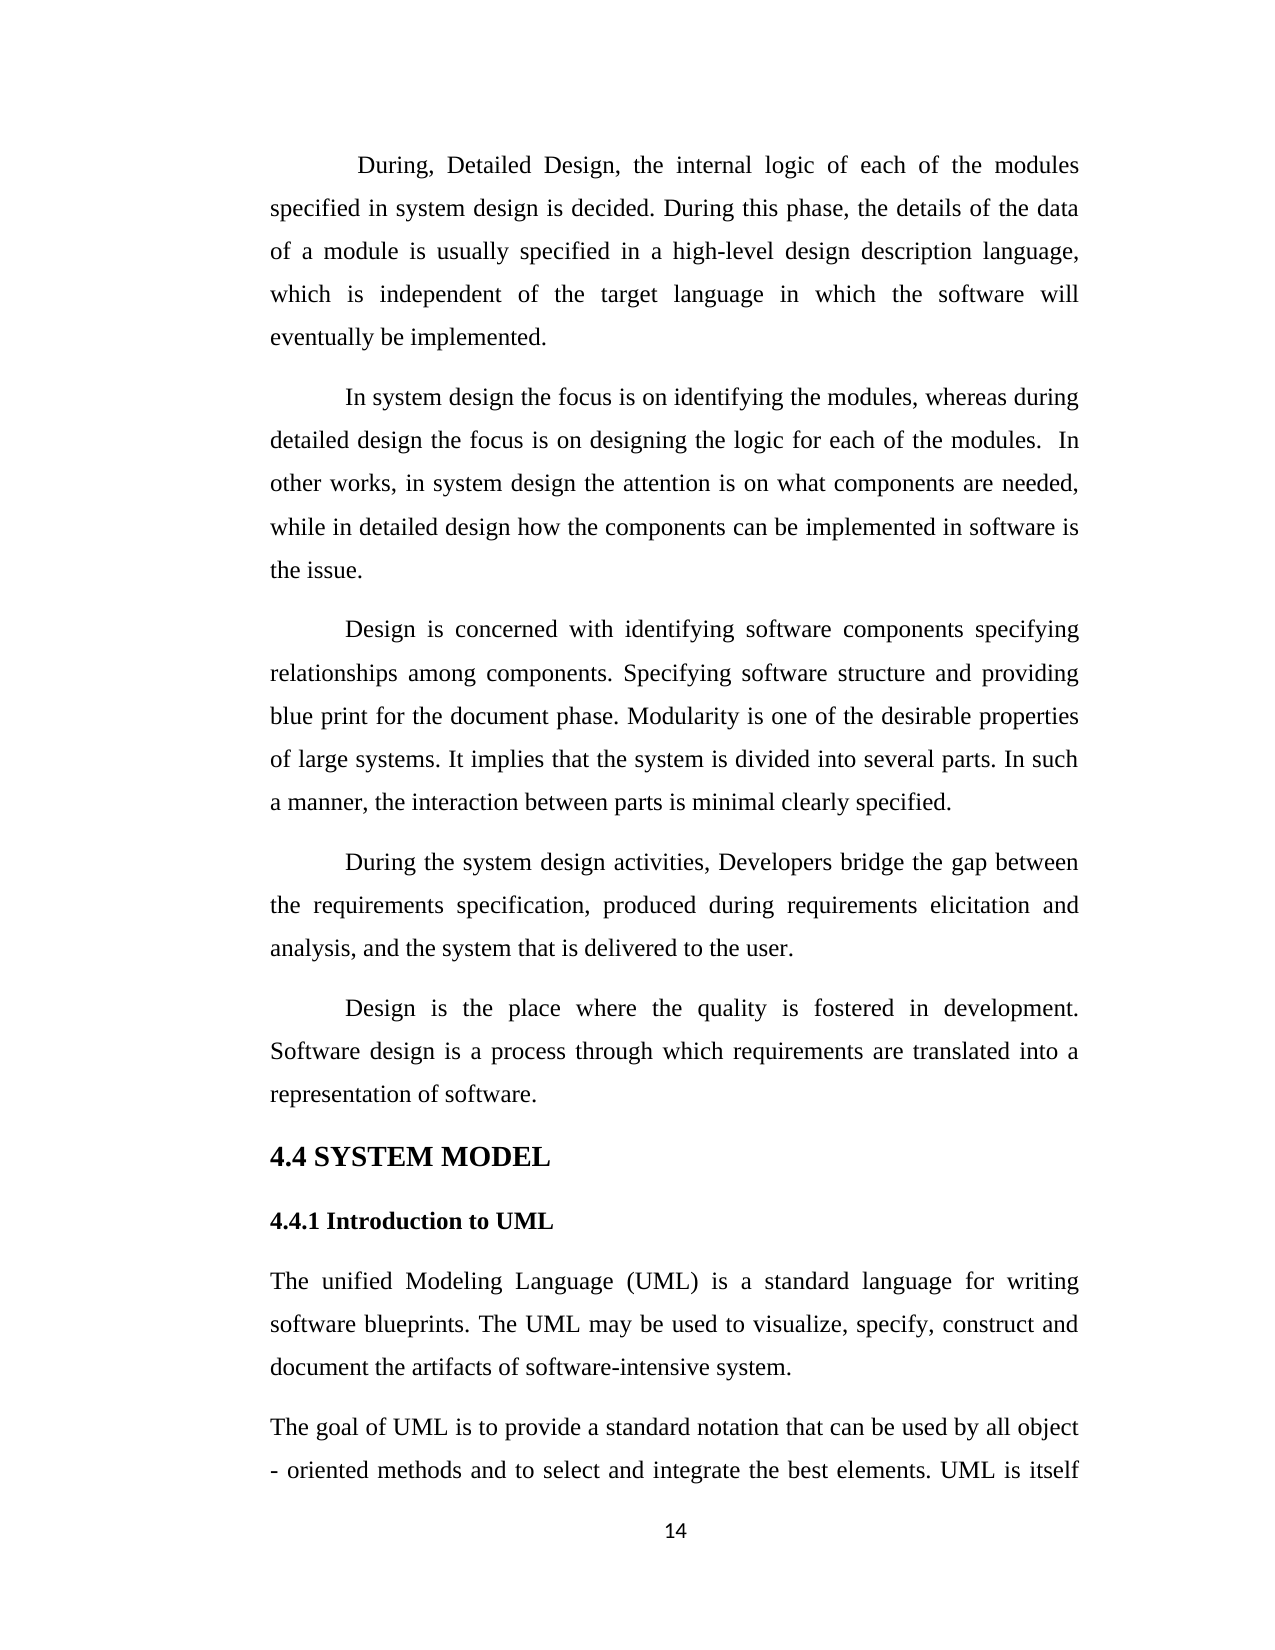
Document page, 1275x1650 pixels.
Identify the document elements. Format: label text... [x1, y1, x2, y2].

text In system design the focus is on identifying the modules, whereas during detailed design the focus is on designing the logic for each of the modules. In other works, in system design the attention is on what components are needed, while in detailed design how the components can be implemented in software is the issue. [270, 382, 1080, 583]
text The unified Modeling Language (UML) is a standard language for writing software blueprints. The UML may be used to visualize, specify, construct and document the artifacts of software-intensive system. [270, 1266, 1080, 1381]
text During, Detailed Design, the internal logic of each of the modules specified in system design is decided. During this phase, the details of the data of a module is usually specified in a high-level design description language, which is independent of the target language in which the software will eventually be implemented. [270, 150, 1080, 351]
text During the system design activities, Developers bridge the gap between the requirements specification, produced during requirements elicitation and analysis, and the system that is delivered to the user. [270, 847, 1080, 962]
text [270, 1412, 1080, 1484]
text 4.4.1 Introduction to UML [270, 1206, 1080, 1235]
text Design is the place where the quality is fostered in development. Software design is a process through which requirements are translated into a representation of software. [270, 993, 1080, 1108]
text 4.4 SYSTEM MODEL [270, 1139, 1080, 1172]
text Design is concerned with identifying software components specifying relationships among components. Specifying software structure and providing blue print for the document phase. Modularity is one of the desirable properties of large systems. It implies that the system is divided into several parts. In such a manner, the interaction between parts is minimal clearly specified. [270, 614, 1080, 816]
